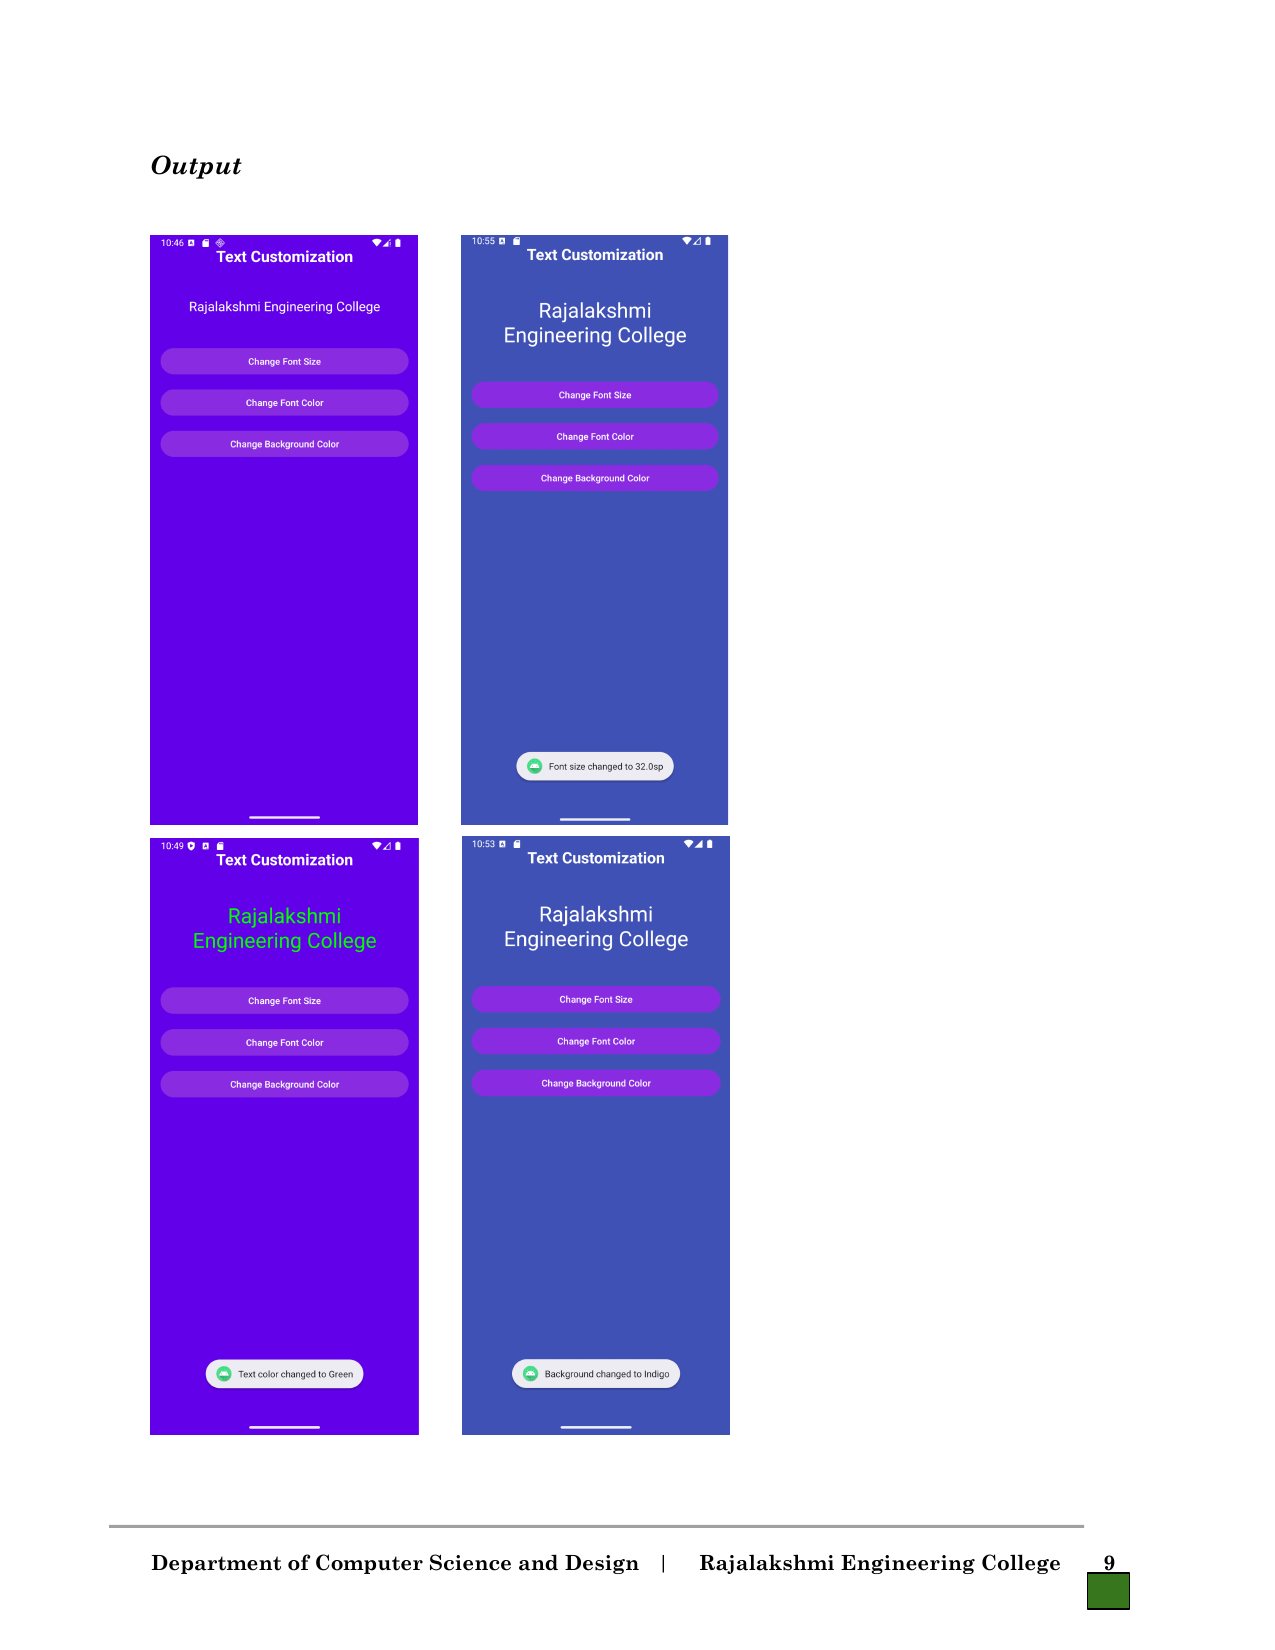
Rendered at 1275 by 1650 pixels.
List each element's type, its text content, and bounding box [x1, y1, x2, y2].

picture [462, 836, 730, 1435]
picture [150, 838, 419, 1435]
picture [461, 235, 729, 825]
text Output [150, 150, 1125, 180]
picture [150, 235, 418, 825]
